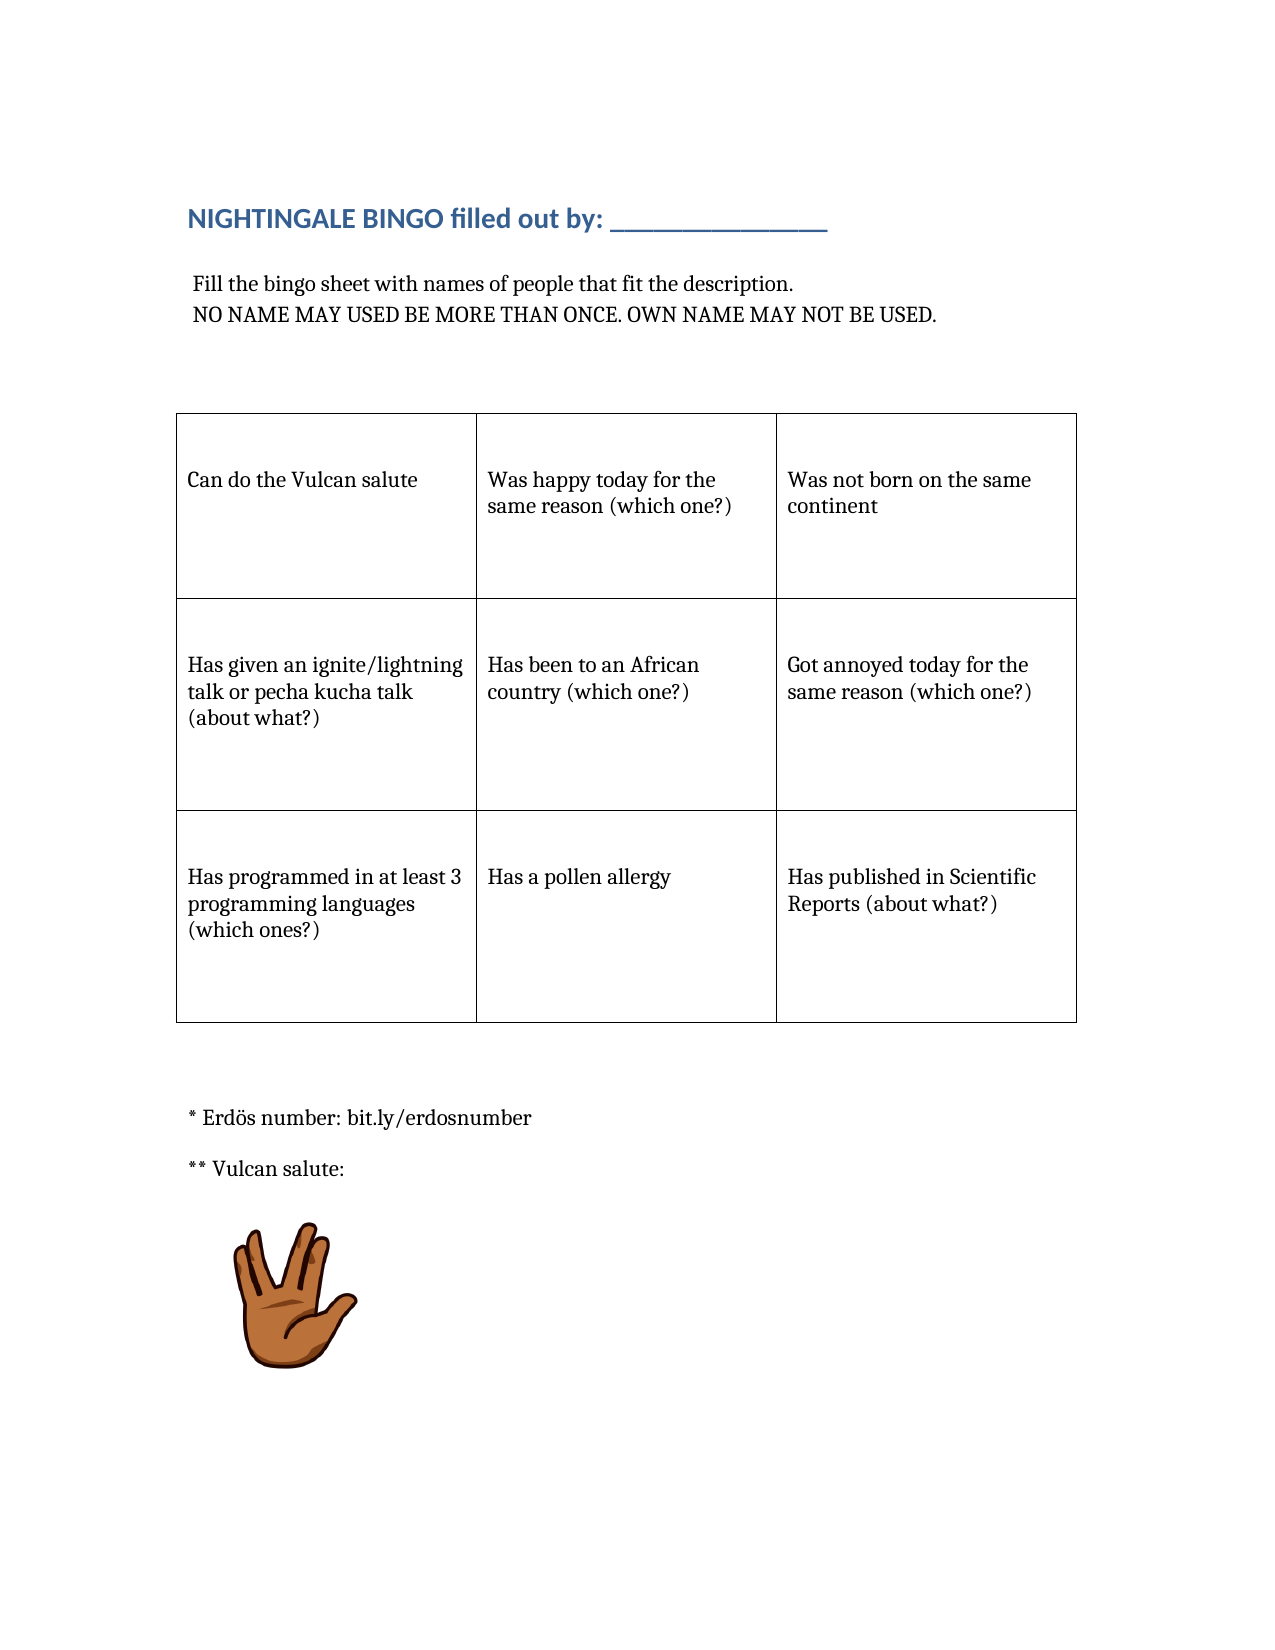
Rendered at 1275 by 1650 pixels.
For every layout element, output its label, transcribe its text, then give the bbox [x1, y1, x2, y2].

picture [206, 1206, 379, 1379]
text Fill the bingo sheet with names of people that fit the description. NO NAME MAY USED BE MORE THAN ONCE. OWN NAME MAY NOT BE USED. [187, 241, 1087, 388]
table_cell Has a pollen allergy [477, 811, 776, 1022]
table_cell Has given an ignite/lightning talk or pecha kucha talk (about what?) [177, 599, 476, 810]
table_header Was not born on the same continent [777, 414, 1076, 598]
text * Erdös number: bit.ly/erdosnumber [187, 1104, 1087, 1131]
subtitle NIGHTINGALE BINGO filled out by: _______________ [187, 200, 1087, 236]
table_header Was happy today for the same reason (which one?) [477, 414, 776, 598]
table_header Can do the Vulcan salute [177, 414, 476, 598]
table_cell Has been to an African country (which one?) [477, 599, 776, 810]
text ** Vulcan salute: [187, 1155, 1087, 1182]
table_cell Has published in Scientific Reports (about what?) [777, 811, 1076, 1022]
table_cell Has programmed in at least 3 programming languages (which ones?) [177, 811, 476, 1022]
table_cell Got annoyed today for the same reason (which one?) [777, 599, 1076, 810]
